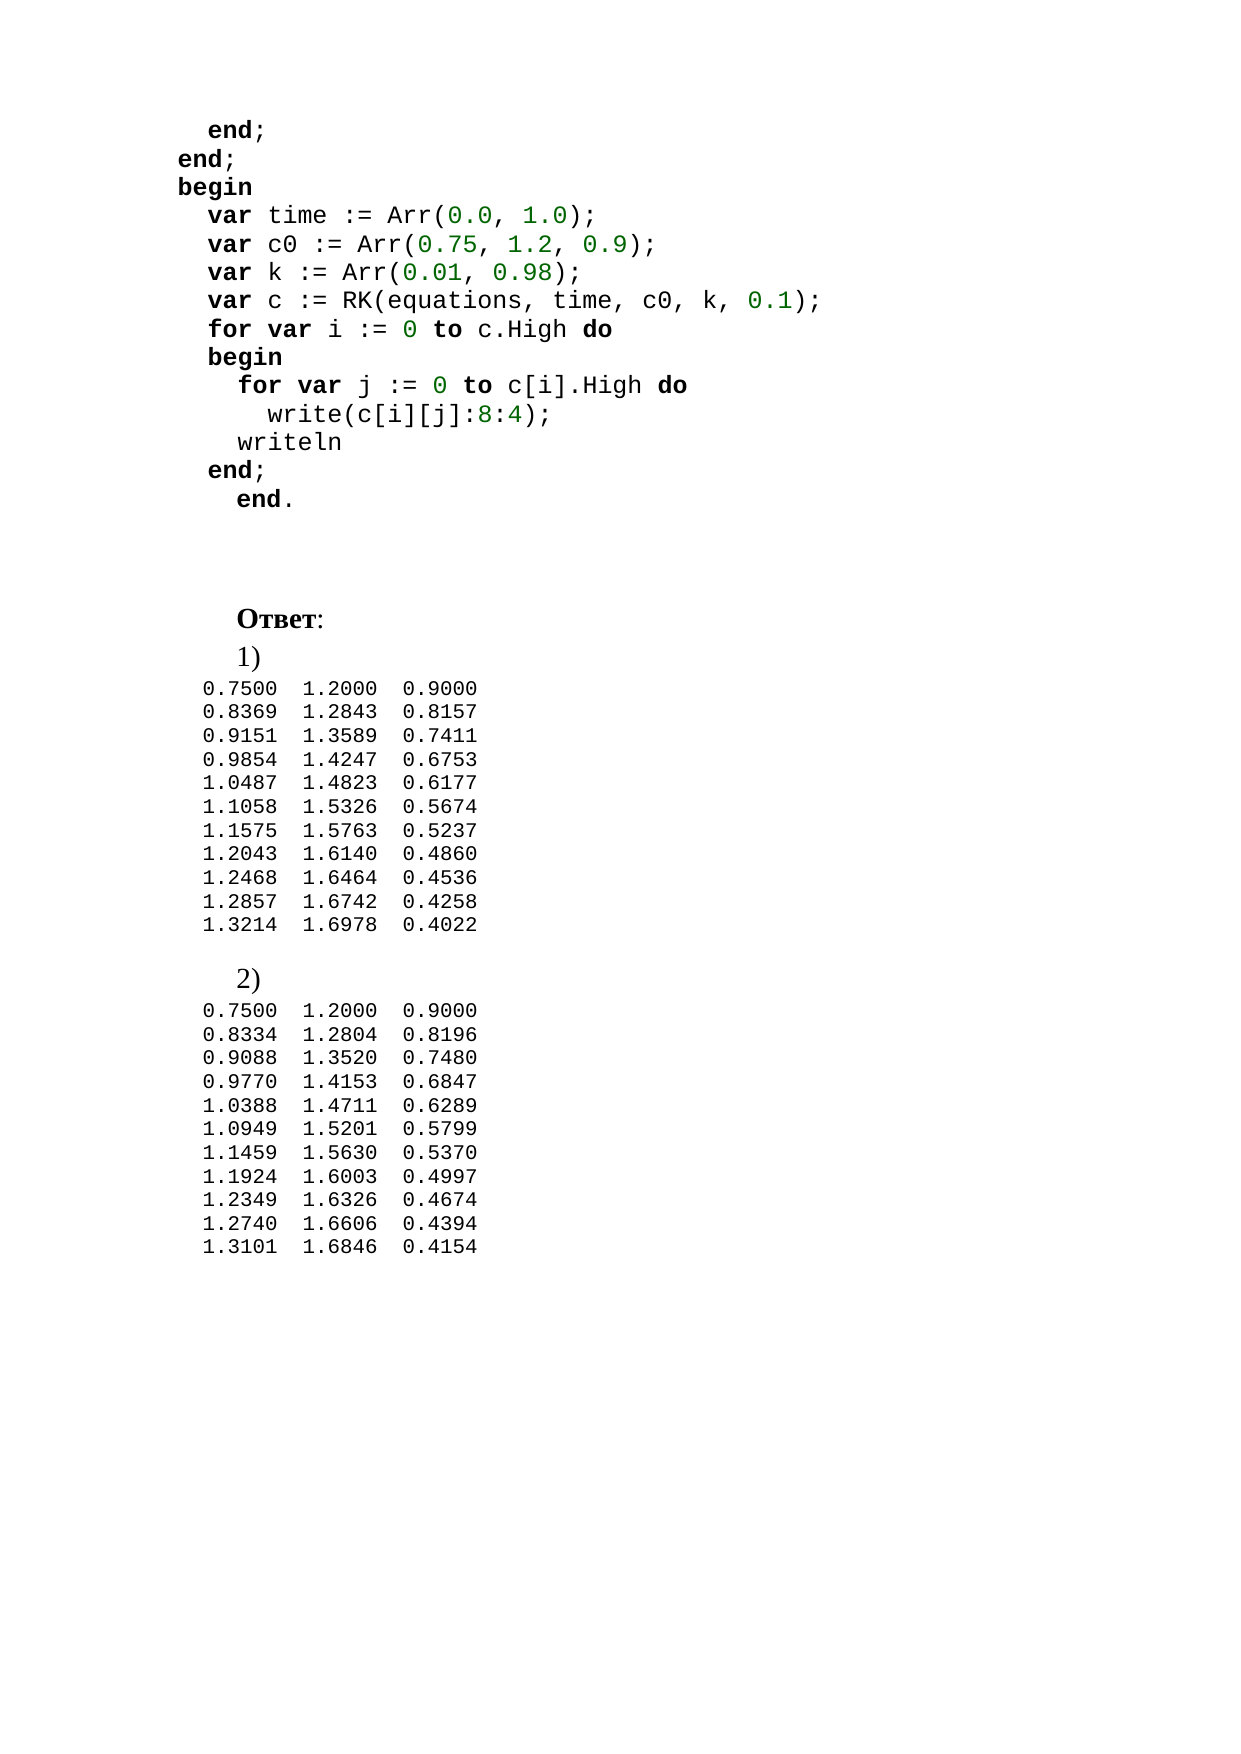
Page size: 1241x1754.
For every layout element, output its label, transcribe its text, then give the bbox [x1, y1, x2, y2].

text 1.1459 1.5630 0.5370 [177, 1142, 1152, 1166]
text var time := Arr(0.0, 1.0); [177, 203, 1152, 231]
text 1.2857 1.6742 0.4258 [177, 891, 1152, 914]
text 0.9088 1.3520 0.7480 [177, 1047, 1152, 1071]
text 1.1924 1.6003 0.4997 [177, 1166, 1152, 1189]
text 0.7500 1.2000 0.9000 [177, 1000, 1152, 1024]
text end; [177, 146, 1152, 175]
text 0.9854 1.4247 0.6753 [177, 749, 1152, 772]
text 1.2043 1.6140 0.4860 [177, 843, 1152, 867]
text begin [177, 345, 1152, 373]
text 1.1575 1.5763 0.5237 [177, 820, 1152, 843]
text 0.7500 1.2000 0.9000 [177, 678, 1152, 701]
text end; [177, 118, 1152, 146]
text end; [177, 458, 1152, 486]
text var c0 := Arr(0.75, 1.2, 0.9); [177, 231, 1152, 260]
text 1.0949 1.5201 0.5799 [177, 1118, 1152, 1142]
text Ответ: [177, 601, 1152, 634]
text 1.0388 1.4711 0.6289 [177, 1095, 1152, 1118]
text var k := Arr(0.01, 0.98); [177, 260, 1152, 288]
text for var j := 0 to c[i].High do [177, 373, 1152, 401]
text 0.8369 1.2843 0.8157 [177, 701, 1152, 725]
text 0.9151 1.3589 0.7411 [177, 725, 1152, 749]
text 1.2349 1.6326 0.4674 [177, 1189, 1152, 1213]
text write(c[i][j]:8:4); [177, 401, 1152, 430]
text 1) [177, 639, 1152, 673]
text for var i := 0 to c.High do [177, 316, 1152, 345]
text 1.3214 1.6978 0.4022 [177, 914, 1152, 938]
text 1.2468 1.6464 0.4536 [177, 867, 1152, 891]
text 1.3101 1.6846 0.4154 [177, 1237, 1152, 1260]
text 1.2740 1.6606 0.4394 [177, 1213, 1152, 1237]
text begin [177, 175, 1152, 203]
text 1.0487 1.4823 0.6177 [177, 772, 1152, 796]
text 0.8334 1.2804 0.8196 [177, 1024, 1152, 1047]
text var c := RK(equations, time, c0, k, 0.1); [177, 288, 1152, 316]
text 2) [177, 962, 1152, 995]
text writeln [177, 430, 1152, 458]
text 0.9770 1.4153 0.6847 [177, 1071, 1152, 1095]
text 1.1058 1.5326 0.5674 [177, 796, 1152, 820]
text end. [177, 486, 1152, 515]
